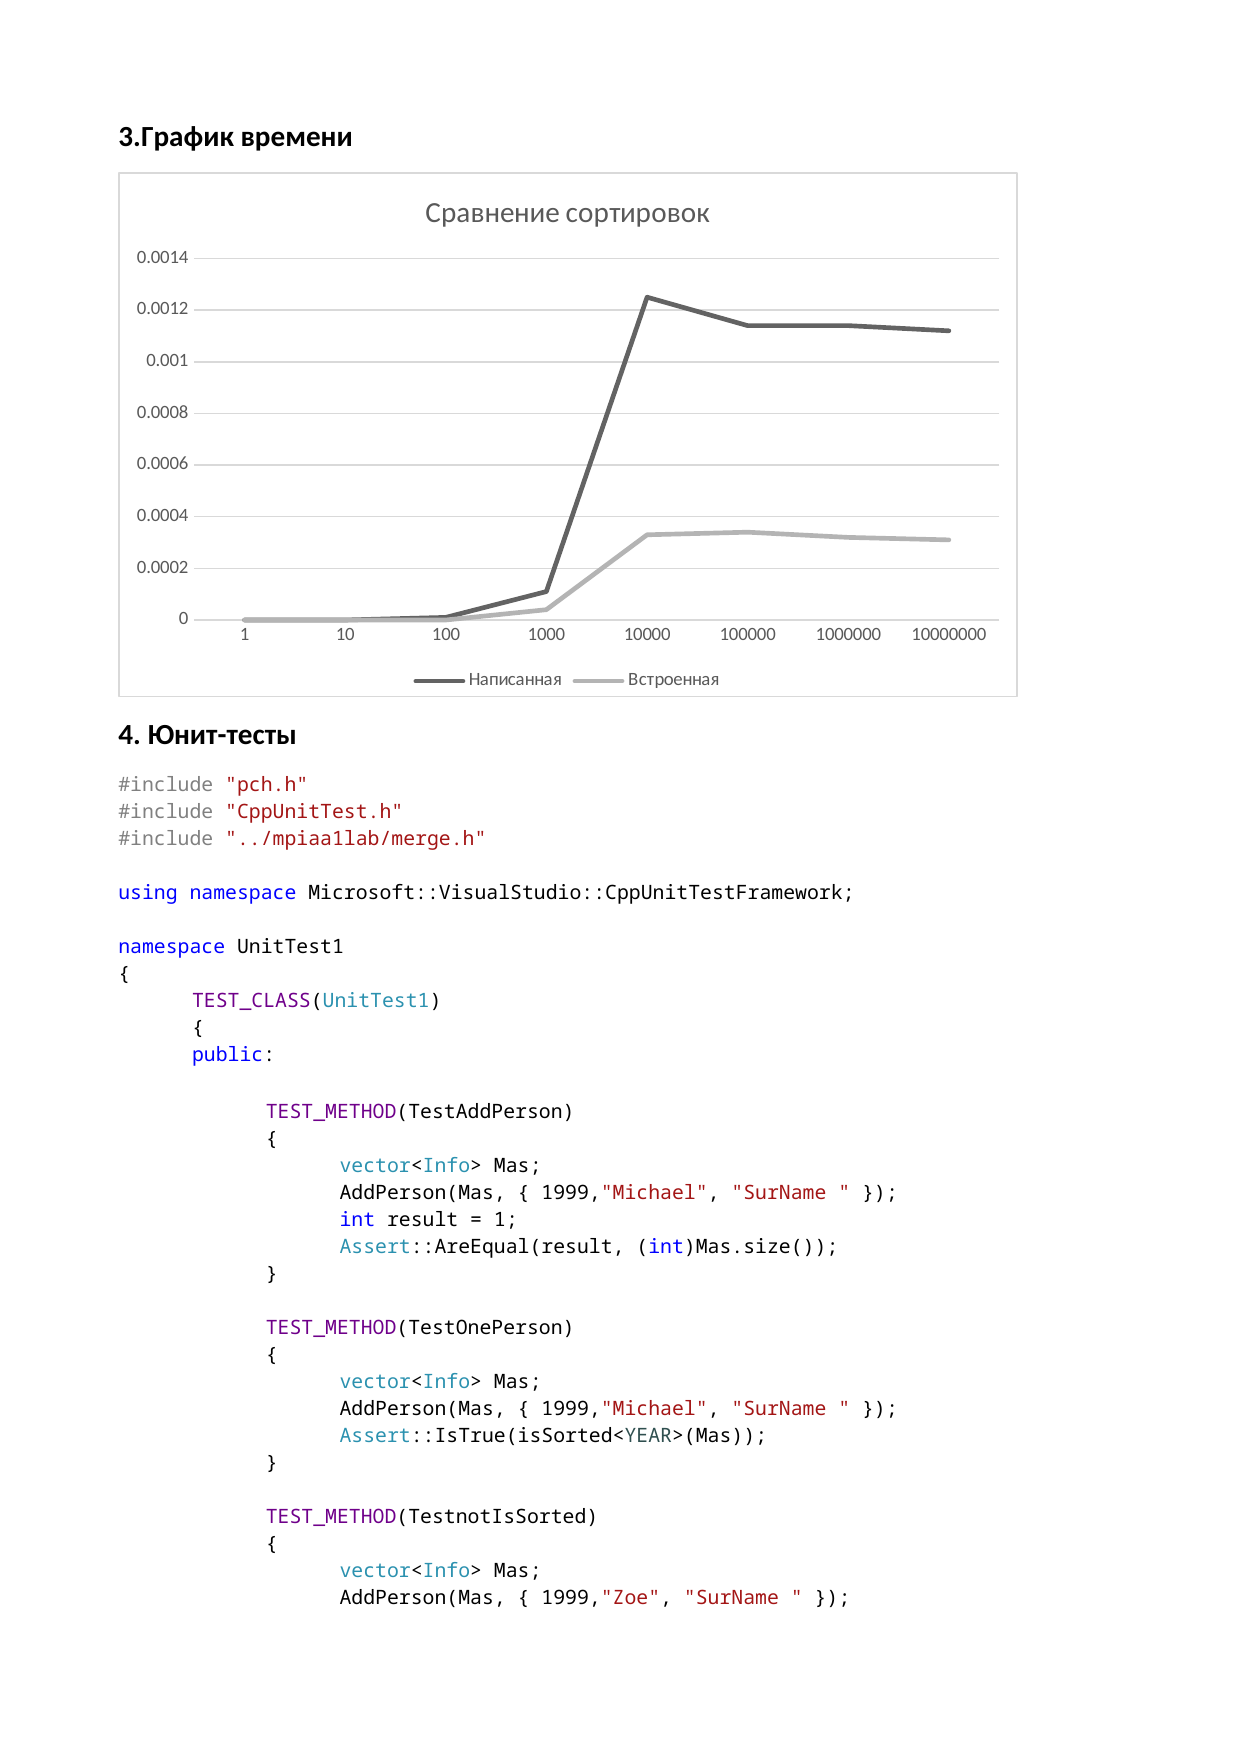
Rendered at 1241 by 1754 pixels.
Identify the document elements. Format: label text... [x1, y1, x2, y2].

text AddPerson(Mas, { 1999,"Michael", "SurName " }); [118, 1394, 1122, 1421]
text TEST_CLASS(UnitTest1) [118, 986, 1122, 1013]
text TEST_METHOD(TestnotIsSorted) [118, 1502, 1122, 1529]
text Assert::AreEqual(result, (int)Mas.size()); [118, 1232, 1122, 1259]
text { [118, 1124, 1122, 1152]
text #include "../mpiaa1lab/merge.h" [118, 824, 1122, 851]
text #include "CppUnitTest.h" [118, 797, 1122, 824]
text 4. Юнит-тесты [118, 716, 1122, 752]
text TEST_METHOD(TestOnePerson) [118, 1313, 1122, 1340]
text AddPerson(Mas, { 1999,"Michael", "SurName " }); [118, 1178, 1122, 1206]
text TEST_METHOD(TestAddPerson) [118, 1098, 1122, 1124]
text #include "pch.h" [118, 770, 1122, 797]
text vector<Info> Mas; [118, 1152, 1122, 1178]
text Assert::IsTrue(isSorted<YEAR>(Mas)); [118, 1421, 1122, 1448]
text { [118, 959, 1122, 986]
text AddPerson(Mas, { 1999,"Zoe", "SurName " }); [118, 1583, 1122, 1610]
text 3.График времени [118, 118, 1122, 154]
text { [118, 1529, 1122, 1556]
text { [118, 1013, 1122, 1040]
text } [118, 1448, 1122, 1475]
text vector<Info> Mas; [118, 1367, 1122, 1394]
text public: [118, 1040, 1122, 1067]
text vector<Info> Mas; [118, 1556, 1122, 1583]
text int result = 1; [118, 1206, 1122, 1232]
text { [118, 1340, 1122, 1367]
text } [118, 1259, 1122, 1286]
text namespace UnitTest1 [118, 932, 1122, 959]
text using namespace Microsoft::VisualStudio::CppUnitTestFramework; [118, 878, 1122, 905]
